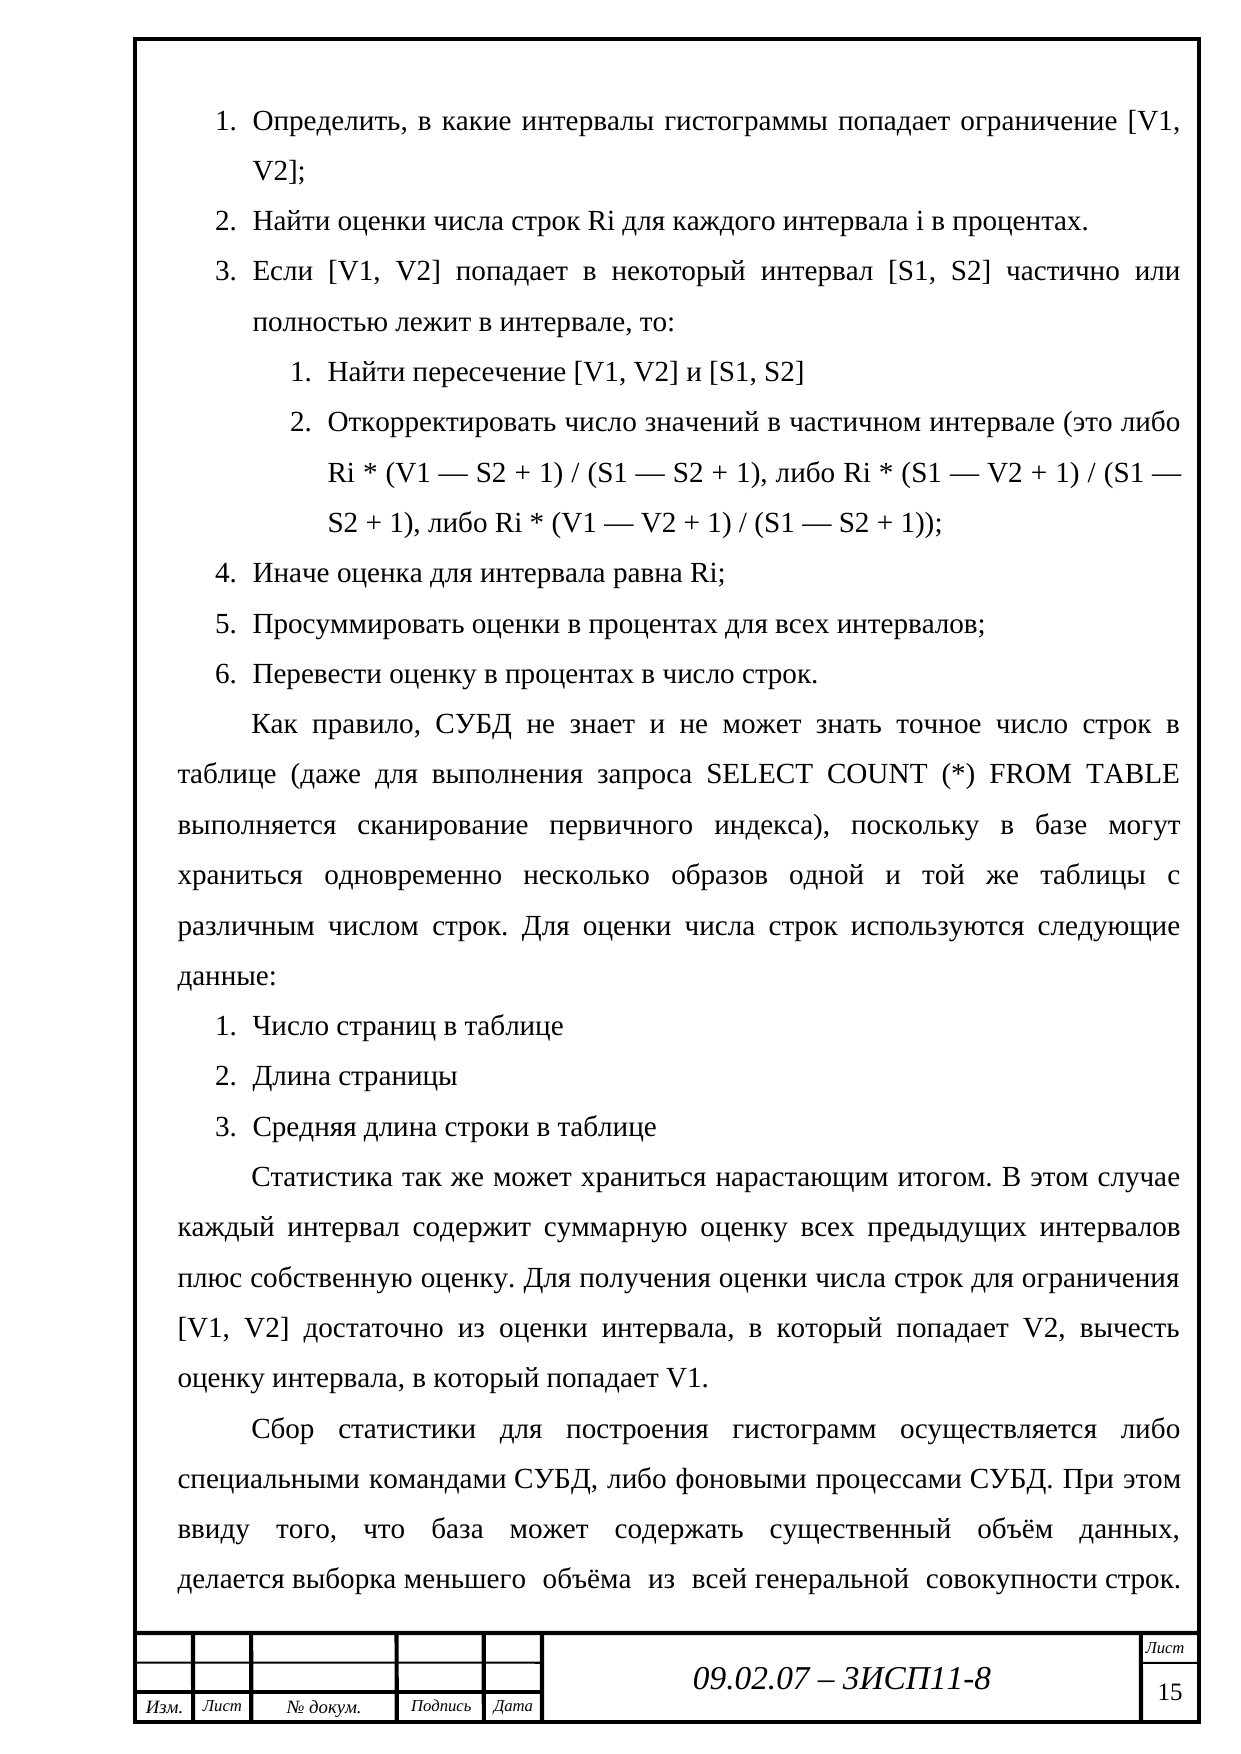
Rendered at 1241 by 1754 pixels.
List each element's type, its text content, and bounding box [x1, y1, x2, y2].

text Как правило, СУБД не знает и не может знать точное число строк в таблице (даже для выполнения запроса SELECT COUNT (*) FROM TABLE выполняется сканирование первичного индекса), поскольку в базе могут храниться одновременно несколько образов одной и той же таблицы с различным числом строк. Для оценки числа строк используются следующие данные: [177, 706, 1181, 991]
list Найти оценки числа строк Ri для каждого интервала i в процентах. [215, 203, 1181, 237]
list Определить, в какие интервалы гистограммы попадает ограничение [V1, V2]; [215, 103, 1181, 186]
list Иначе оценка для интервала равна Ri; [215, 555, 1181, 589]
list Найти пересечение [V1, V2] и [S1, S2] [290, 354, 1181, 388]
list Перевести оценку в процентах в число строк. [215, 656, 1181, 689]
list Число страниц в таблице [215, 1008, 1181, 1042]
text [177, 1411, 1181, 1595]
list Средняя длина строки в таблице [215, 1109, 1181, 1142]
text Статистика так же может храниться нарастающим итогом. В этом случае каждый интервал содержит суммарную оценку всех предыдущих интервалов плюс собственную оценку. Для получения оценки числа строк для ограничения [V1, V2] достаточно из оценки интервала, в который попадает V2, вычесть оценку интервала, в который попадает V1. [177, 1159, 1181, 1394]
list Просуммировать оценки в процентах для всех интервалов; [215, 606, 1181, 639]
list Длина страницы [215, 1058, 1181, 1092]
list Откорректировать число значений в частичном интервале (это либо Ri * (V1 — S2 + 1) / (S1 — S2 + 1), либо Ri * (S1 — V2 + 1) / (S1 — S2 + 1), либо Ri * (V1 — V2 + 1) / (S1 — S2 + 1)); [290, 404, 1181, 539]
list Если [V1, V2] попадает в некоторый интервал [S1, S2] частично или полностью лежит в интервале, то: [215, 253, 1181, 337]
